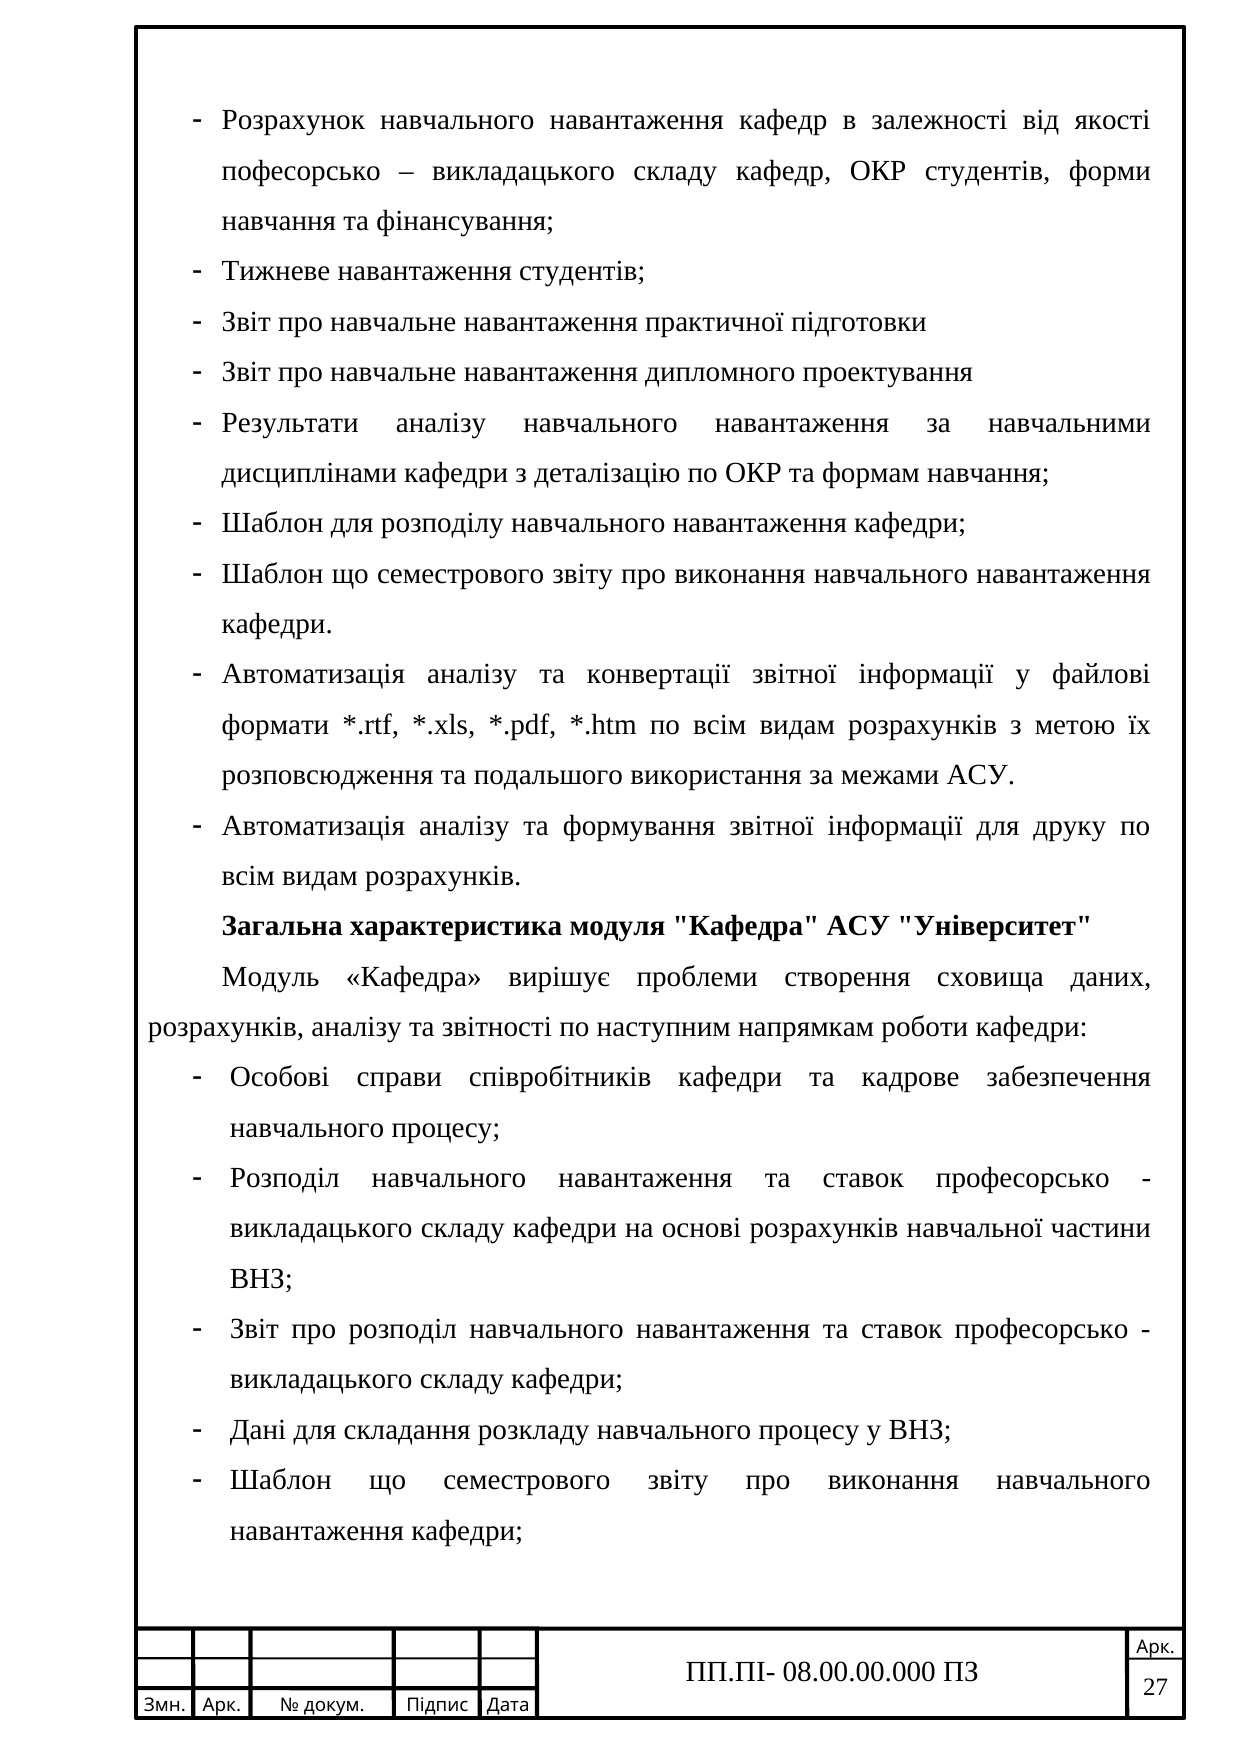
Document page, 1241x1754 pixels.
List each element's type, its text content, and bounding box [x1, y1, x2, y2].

text Загальна характеристика модуля "Кафедра" АСУ "Університет" [148, 908, 1152, 942]
list Дані для складання розкладу навчального процесу у ВНЗ; [192, 1412, 1152, 1446]
list Розрахунок навчального навантаження кафедр в залежності від якості пофесорсько – викладацького складу кафедр, ОКР студентів, форми навчання та фінансування; [192, 102, 1152, 237]
list Шаблон для розподілу навчального навантаження кафедри; [192, 506, 1152, 539]
list Шаблон що семестрового звіту про виконання навчального навантаження кафедри; [192, 1462, 1152, 1546]
list Розподіл навчального навантаження та ставок професорсько - викладацького складу кафедри на основі розрахунків навчальної частини ВНЗ; [192, 1160, 1152, 1294]
list Автоматизація аналізу та конвертації звітної інформації у файлові формати *.rtf, *.xls, *.pdf, *.htm по всім видам розрахунків з метою їх розповсюдження та подальшого використання за межами АСУ. [192, 657, 1152, 791]
list Автоматизація аналізу та формування звітної інформації для друку по всім видам розрахунків. [192, 808, 1152, 892]
list Шаблон що семестрового звіту про виконання навчального навантаження кафедри. [192, 556, 1152, 640]
list Звіт про навчальне навантаження практичної підготовки [192, 304, 1152, 338]
list Особові справи співробітників кафедри та кадрове забезпечення навчального процесу; [192, 1059, 1152, 1143]
list Звіт про навчальне навантаження дипломного проектування [192, 354, 1152, 388]
list Тижневе навантаження студентів; [192, 253, 1152, 287]
list Результати аналізу навчального навантаження за навчальними дисциплінами кафедри з деталізацію по ОКР та формам навчання; [192, 405, 1152, 489]
text Модуль «Кафедра» вирішує проблеми створення сховища даних, розрахунків, аналізу та звітності по наступним напрямкам роботи кафедри: [148, 959, 1152, 1043]
list Звіт про розподіл навчального навантаження та ставок професорсько - викладацького складу кафедри; [192, 1311, 1152, 1395]
